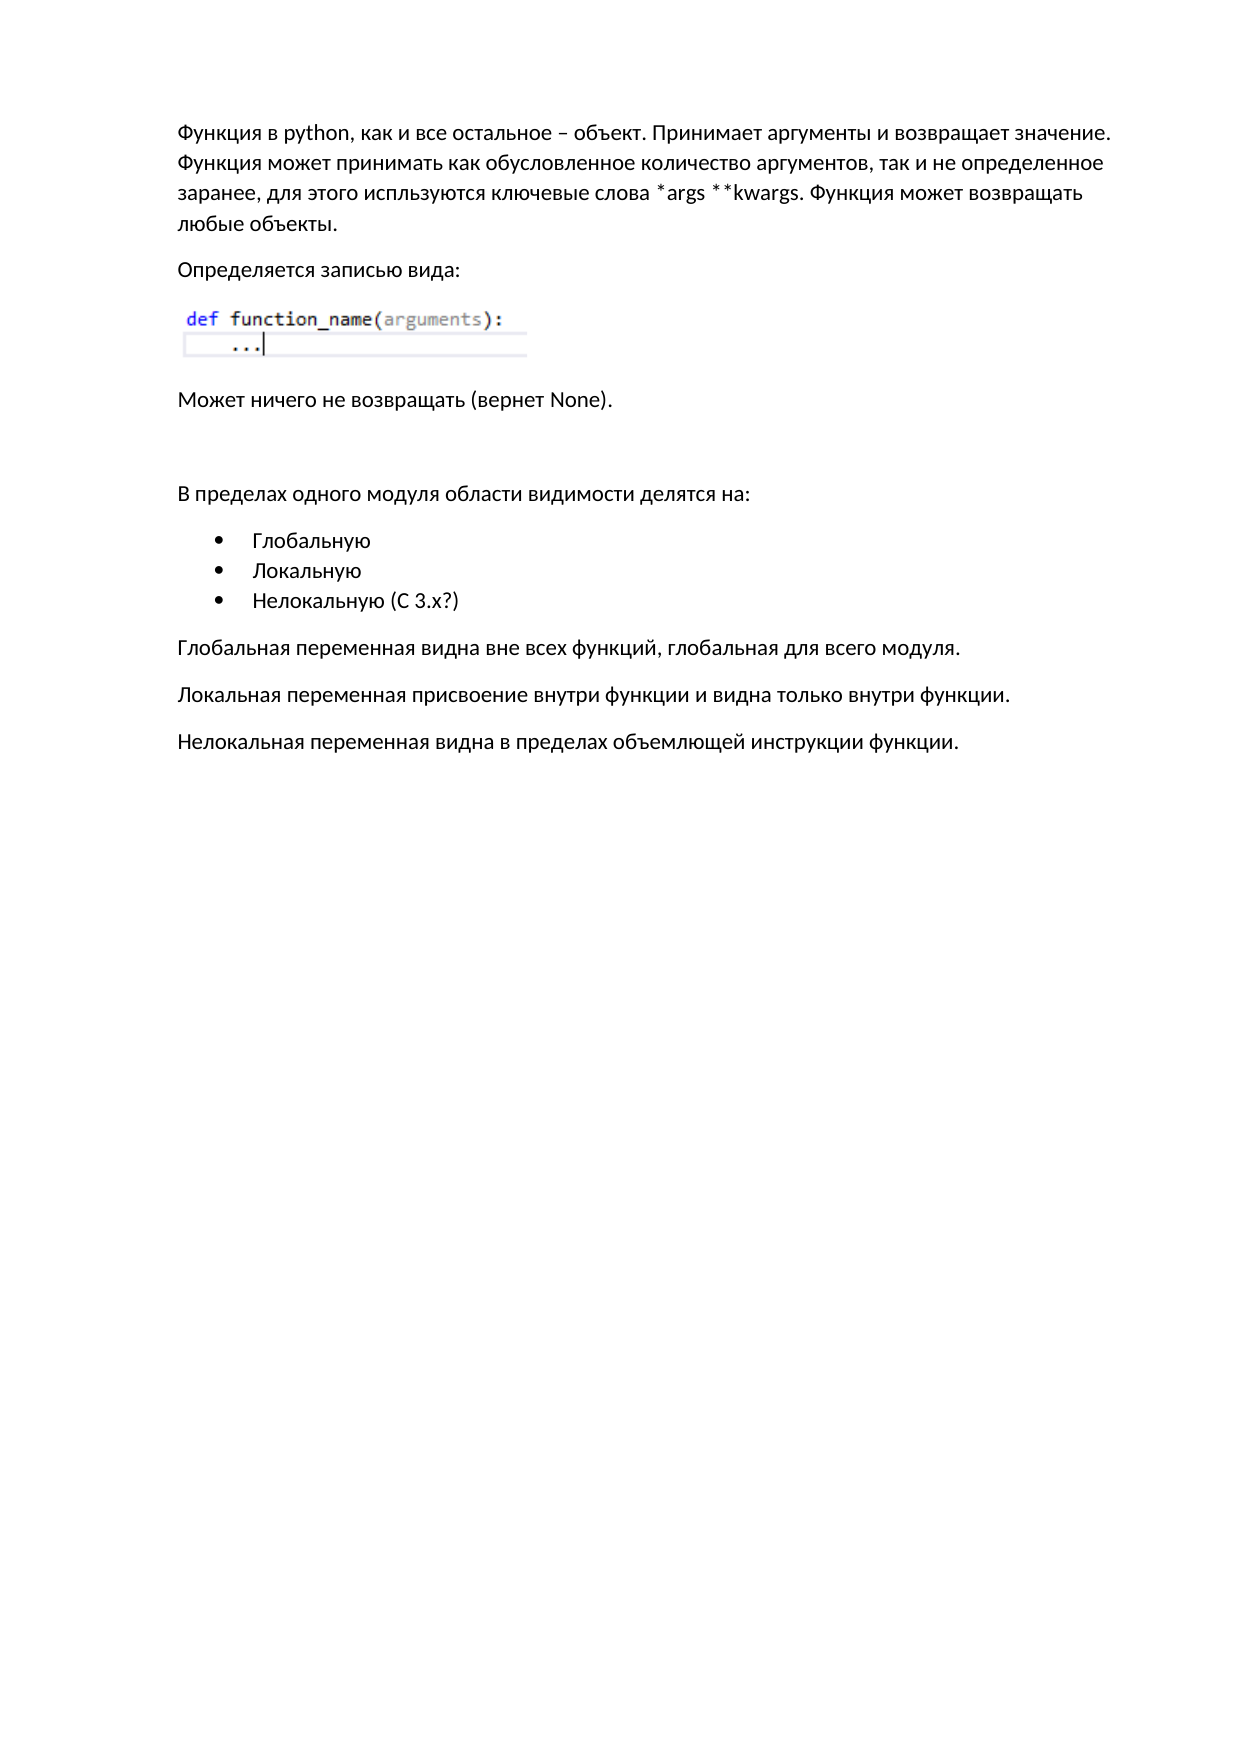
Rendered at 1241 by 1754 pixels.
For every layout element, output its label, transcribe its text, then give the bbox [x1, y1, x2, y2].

text Функция в python, как и все остальное – объект. Принимает аргументы и возвращает значение. Функция может принимать как обусловленное количество аргументов, так и не определенное заранее, для этого испльзуются ключевые слова *args **kwargs. Функция может возвращать любые объекты. [177, 118, 1152, 237]
text Может ничего не возвращать (вернет None). [177, 385, 1152, 413]
text Определяется записью вида: [177, 256, 1152, 284]
list Локальную [215, 556, 1152, 584]
text В пределах одного модуля области видимости делятся на: [177, 479, 1152, 507]
picture [177, 302, 528, 367]
list Нелокальную (С 3.х?) [215, 586, 1152, 614]
list Глобальную [215, 526, 1152, 554]
text Глобальная переменная видна вне всех функций, глобальная для всего модуля. [177, 633, 1152, 661]
text Локальная переменная присвоение внутри функции и видна только внутри функции. [177, 680, 1152, 708]
text Нелокальная переменная видна в пределах объемлющей инструкции функции. [177, 727, 1152, 755]
